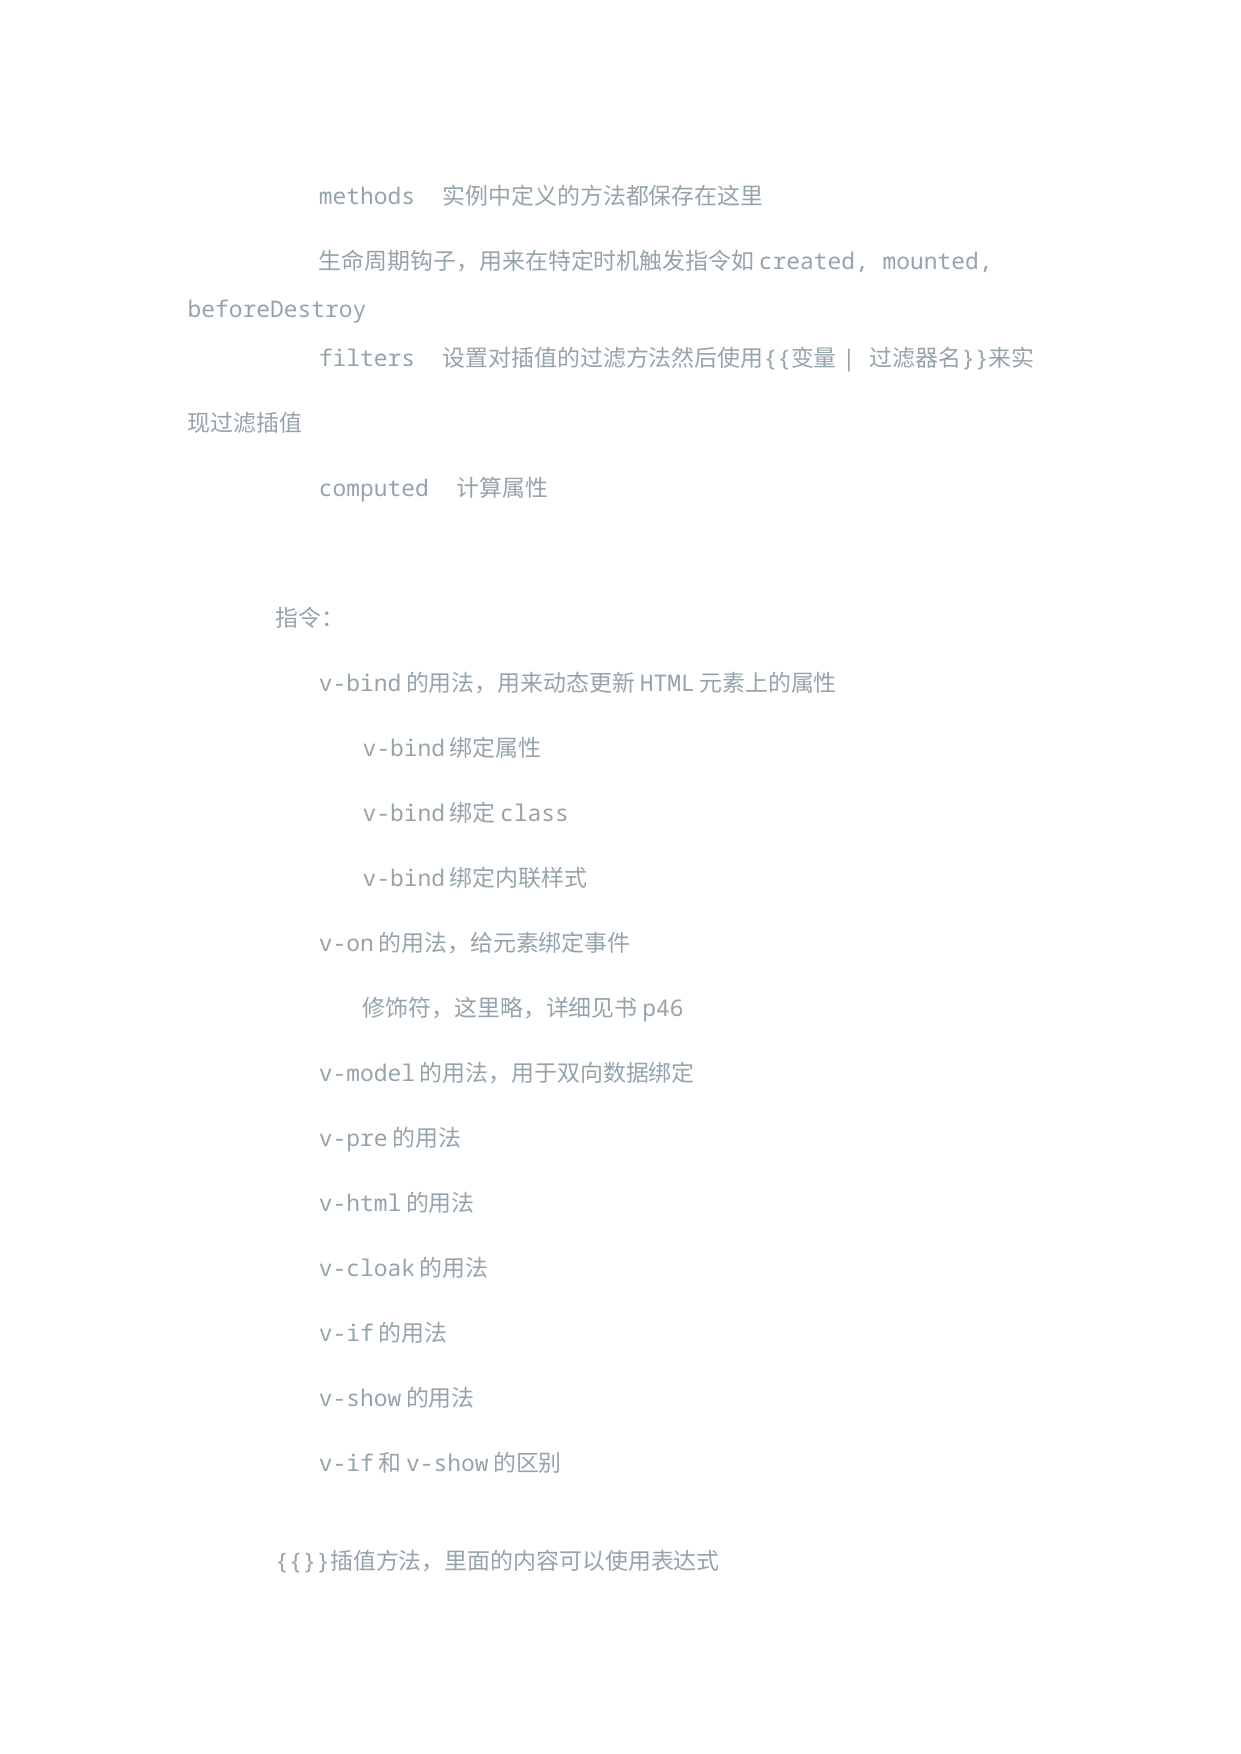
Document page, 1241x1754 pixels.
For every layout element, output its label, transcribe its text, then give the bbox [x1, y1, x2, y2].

text 指令： [187, 584, 1053, 649]
text v-bind绑定内联样式 [187, 844, 1053, 909]
text v-if的用法 [187, 1299, 1053, 1364]
text filters 设置对插值的过滤方法然后使用{{变量 | 过滤器名}}来实现过滤插值 [187, 324, 1053, 454]
text v-cloak的用法 [187, 1234, 1053, 1299]
text computed 计算属性 [187, 454, 1053, 519]
text methods 实例中定义的方法都保存在这里 [187, 162, 1053, 227]
text v-if和v-show的区别 [187, 1429, 1053, 1494]
text v-bind的用法，用来动态更新HTML元素上的属性 [187, 649, 1053, 714]
text v-bind绑定class [187, 779, 1053, 844]
text {{}}插值方法，里面的内容可以使用表达式 [187, 1527, 1053, 1592]
text v-pre的用法 [187, 1104, 1053, 1169]
text 生命周期钩子，用来在特定时机触发指令如created, mounted, beforeDestroy [187, 227, 1053, 324]
text 修饰符，这里略，详细见书p46 [187, 974, 1053, 1039]
text v-bind绑定属性 [187, 714, 1053, 779]
text v-model的用法，用于双向数据绑定 [187, 1039, 1053, 1104]
text v-on的用法，给元素绑定事件 [187, 909, 1053, 974]
text v-html的用法 [187, 1169, 1053, 1234]
text v-show的用法 [187, 1364, 1053, 1429]
